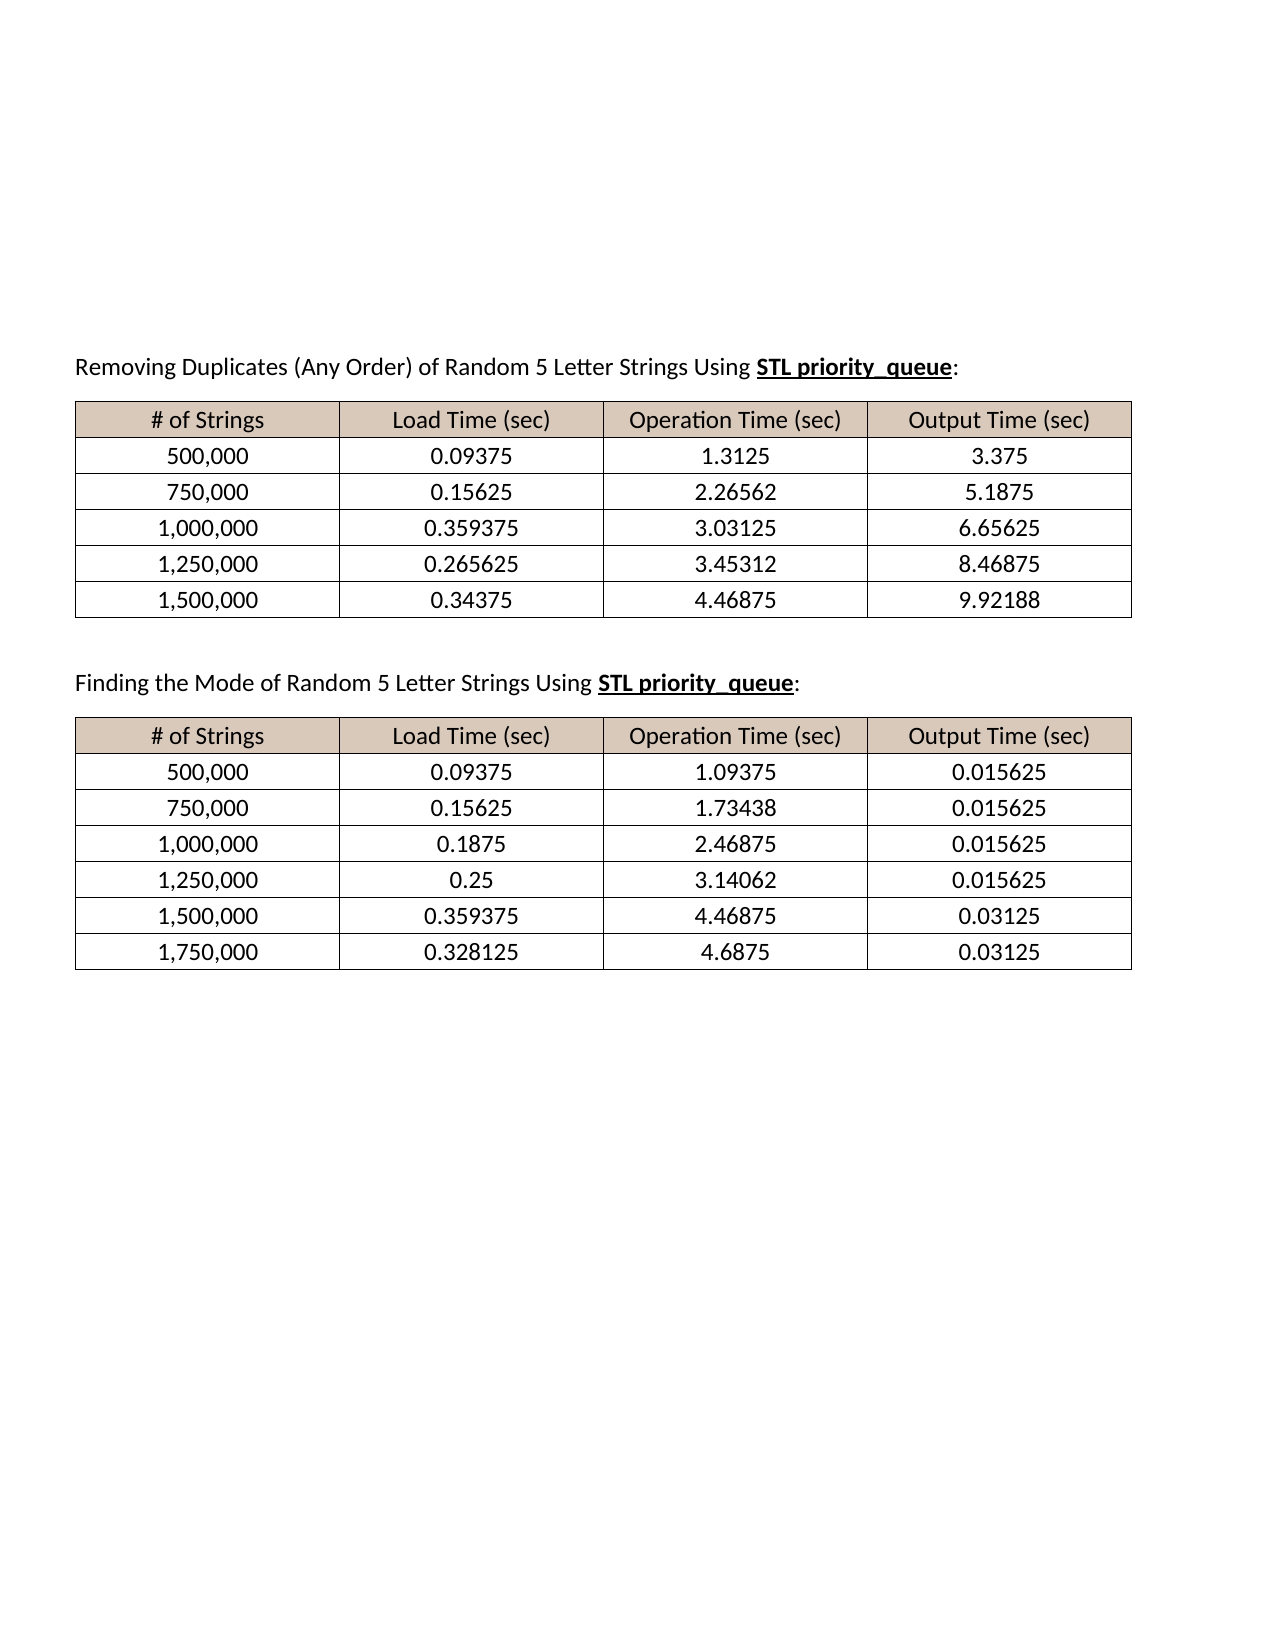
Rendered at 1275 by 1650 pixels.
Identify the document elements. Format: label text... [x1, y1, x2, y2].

table_cell 1.09375 [604, 754, 867, 789]
table_cell 0.015625 [868, 826, 1131, 861]
table_cell 4.46875 [604, 582, 867, 617]
table_cell 4.6875 [604, 934, 867, 969]
table_cell 4.46875 [604, 898, 867, 933]
table_cell 3.45312 [604, 546, 867, 581]
table_cell 500,000 [76, 438, 339, 473]
table_cell 1,500,000 [76, 582, 339, 617]
table_cell 9.92188 [868, 582, 1131, 617]
table_cell 3.14062 [604, 862, 867, 897]
table_cell 2.46875 [604, 826, 867, 861]
table_cell 0.34375 [340, 582, 603, 617]
table_cell 0.015625 [868, 790, 1131, 825]
table_cell 8.46875 [868, 546, 1131, 581]
table_cell 1,250,000 [76, 862, 339, 897]
table_header Output Time (sec) [868, 718, 1131, 753]
table_cell 1,500,000 [76, 898, 339, 933]
table_cell 1,000,000 [76, 826, 339, 861]
table_header Output Time (sec) [868, 402, 1131, 437]
table_cell 1.3125 [604, 438, 867, 473]
table_cell 6.65625 [868, 510, 1131, 545]
table_header # of Strings [76, 718, 339, 753]
table_cell 0.09375 [340, 438, 603, 473]
table_cell 2.26562 [604, 474, 867, 509]
text Finding the Mode of Random 5 Letter Strings Using STL priority_queue: [75, 667, 1200, 698]
table_cell 3.03125 [604, 510, 867, 545]
table_cell 0.09375 [340, 754, 603, 789]
table_cell 0.03125 [868, 898, 1131, 933]
table_cell 0.359375 [340, 510, 603, 545]
table_header Load Time (sec) [340, 402, 603, 437]
table_cell 750,000 [76, 790, 339, 825]
text Removing Duplicates (Any Order) of Random 5 Letter Strings Using STL priority_queue: [75, 351, 1200, 381]
table_cell 0.265625 [340, 546, 603, 581]
table_cell 1,000,000 [76, 510, 339, 545]
table_cell 0.15625 [340, 790, 603, 825]
table_cell 0.015625 [868, 862, 1131, 897]
table_cell 0.03125 [868, 934, 1131, 969]
table_cell 1,250,000 [76, 546, 339, 581]
table_header Operation Time (sec) [604, 402, 867, 437]
table_cell 500,000 [76, 754, 339, 789]
table_cell 0.328125 [340, 934, 603, 969]
table_header Operation Time (sec) [604, 718, 867, 753]
table_cell 0.015625 [868, 754, 1131, 789]
table_header # of Strings [76, 402, 339, 437]
table_cell 0.1875 [340, 826, 603, 861]
table_cell 3.375 [868, 438, 1131, 473]
table_cell 1,750,000 [76, 934, 339, 969]
table_cell 1.73438 [604, 790, 867, 825]
table_cell 5.1875 [868, 474, 1131, 509]
table_cell 0.359375 [340, 898, 603, 933]
table_cell 0.15625 [340, 474, 603, 509]
table_cell 750,000 [76, 474, 339, 509]
table_cell 0.25 [340, 862, 603, 897]
table_header Load Time (sec) [340, 718, 603, 753]
